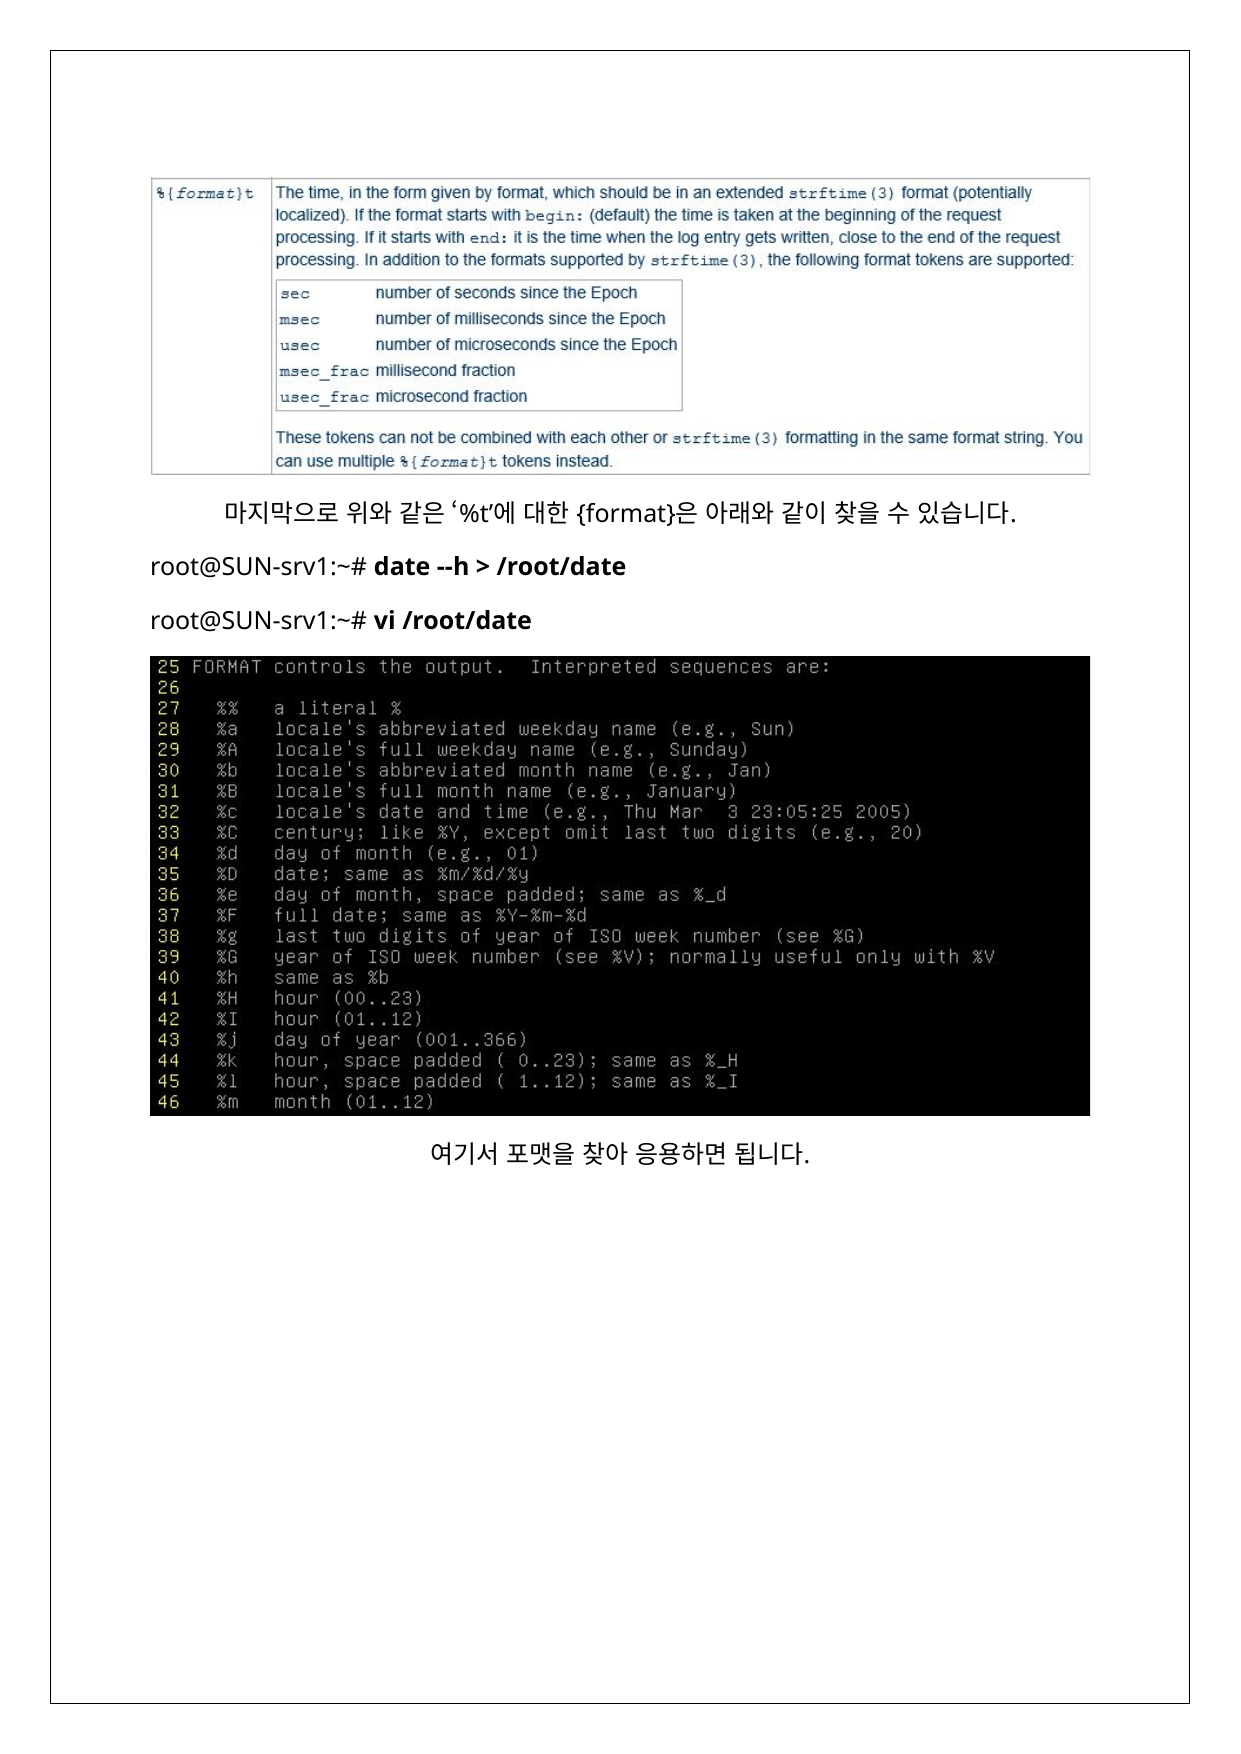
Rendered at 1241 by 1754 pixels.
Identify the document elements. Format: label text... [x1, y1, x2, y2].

text 여기서 포맷을 찾아 응용하면 됩니다. [150, 1134, 1090, 1171]
text 마지막으로 위와 같은 ‘%t’에 대한 {format}은 아래와 같이 찾을 수 있습니다. [150, 493, 1090, 529]
picture [150, 177, 1091, 475]
text root@SUN-srv1:~# vi /root/date [150, 602, 1090, 637]
picture [150, 656, 1091, 1116]
text root@SUN-srv1:~# date --h > /root/date [150, 549, 1090, 583]
